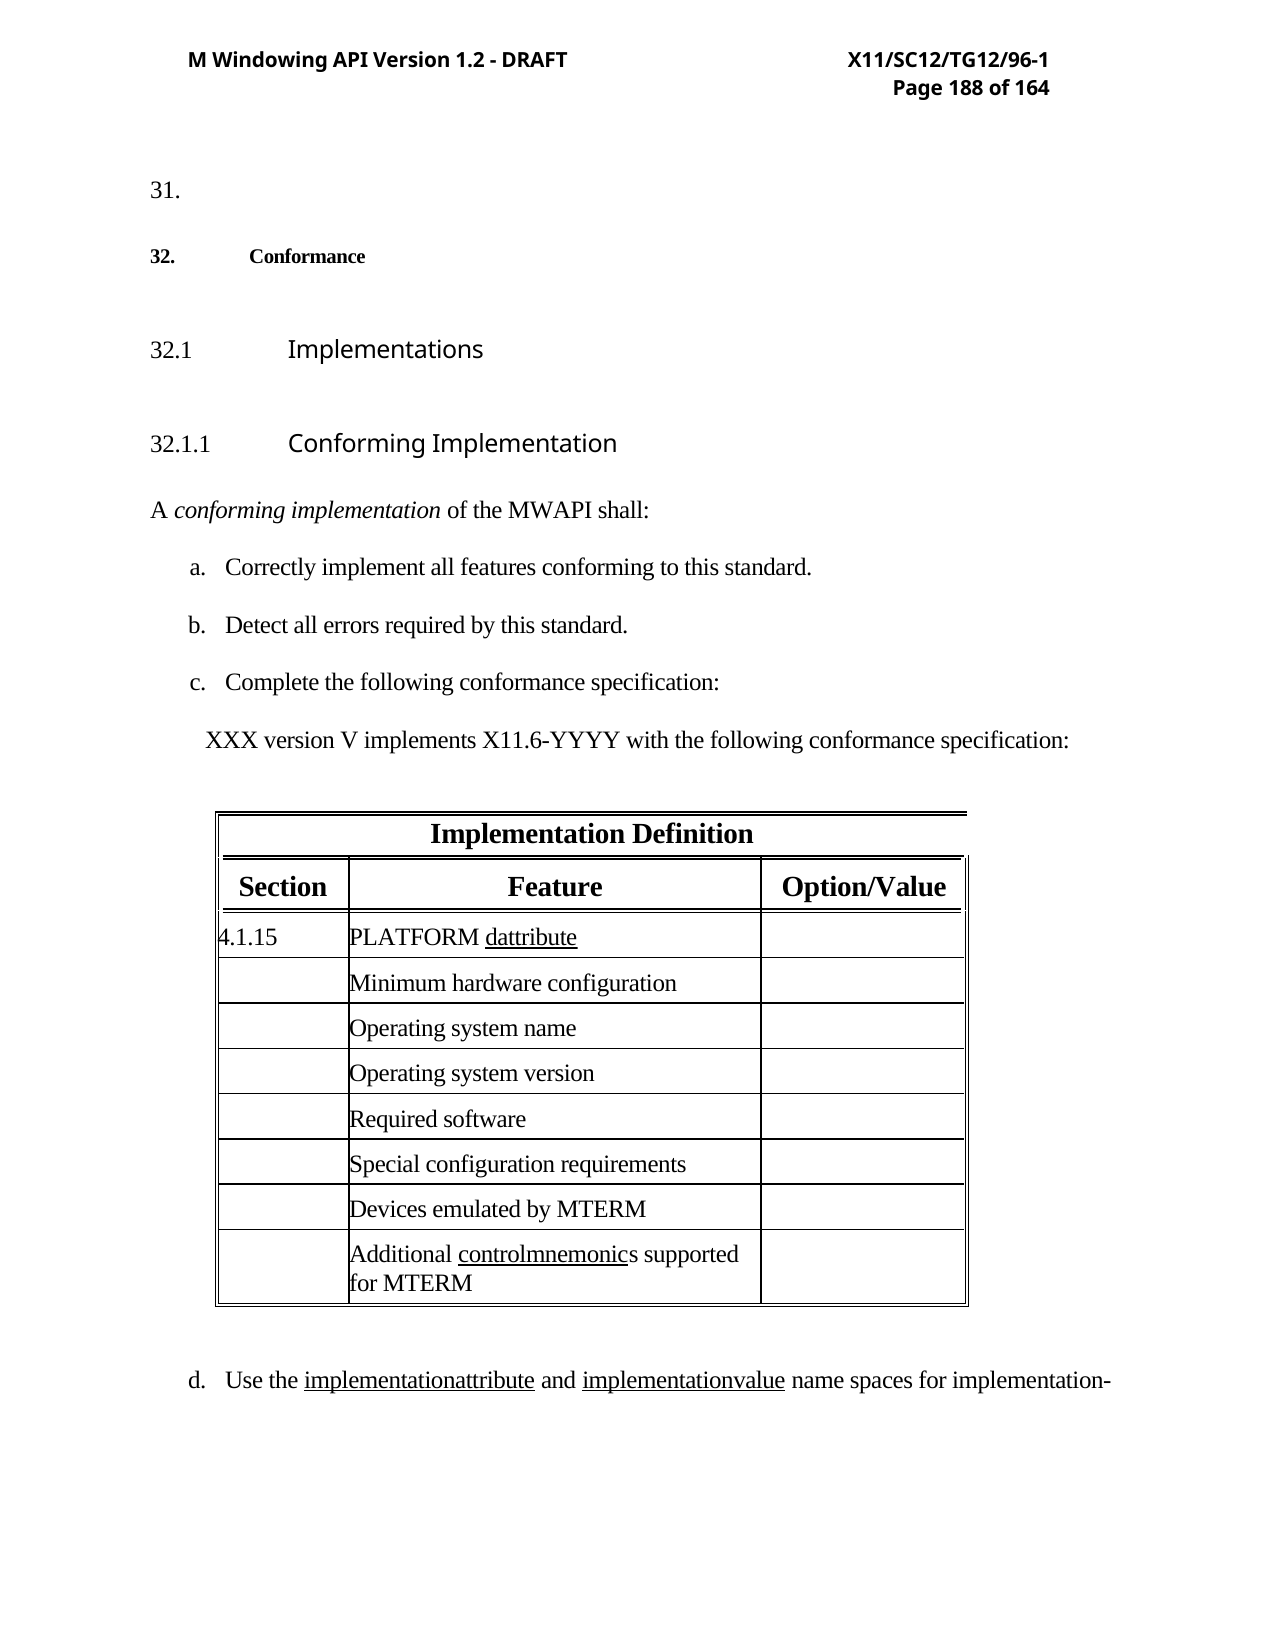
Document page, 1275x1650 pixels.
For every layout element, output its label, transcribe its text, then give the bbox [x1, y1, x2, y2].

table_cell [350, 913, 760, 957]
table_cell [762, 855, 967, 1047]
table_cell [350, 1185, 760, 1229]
text a. Correctly implement all features conforming to this standard. [150, 552, 1160, 581]
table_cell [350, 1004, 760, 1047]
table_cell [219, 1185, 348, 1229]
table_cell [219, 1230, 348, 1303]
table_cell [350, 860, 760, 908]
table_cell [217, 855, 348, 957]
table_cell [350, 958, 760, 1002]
list Conforming Implementation [150, 426, 1160, 460]
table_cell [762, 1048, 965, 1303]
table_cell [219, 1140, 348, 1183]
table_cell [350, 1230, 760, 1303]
list Implementations [150, 332, 1160, 366]
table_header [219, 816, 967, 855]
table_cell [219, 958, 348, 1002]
text A conforming implementation of the MWAPI shall: [150, 495, 1160, 524]
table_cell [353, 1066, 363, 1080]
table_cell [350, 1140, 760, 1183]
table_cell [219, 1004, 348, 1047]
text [150, 1365, 1160, 1394]
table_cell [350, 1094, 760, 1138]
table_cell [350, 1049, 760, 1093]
text XXX version V implements X11.6-YYYY with the following conformance specification: [150, 725, 1160, 754]
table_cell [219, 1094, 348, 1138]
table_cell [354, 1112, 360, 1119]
text b. Detect all errors required by this standard. [150, 610, 1160, 639]
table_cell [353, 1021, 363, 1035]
subtitle Conformance [150, 229, 1160, 272]
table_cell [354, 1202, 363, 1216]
text c. Complete the following conformance specification: [150, 667, 1160, 696]
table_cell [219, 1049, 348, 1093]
